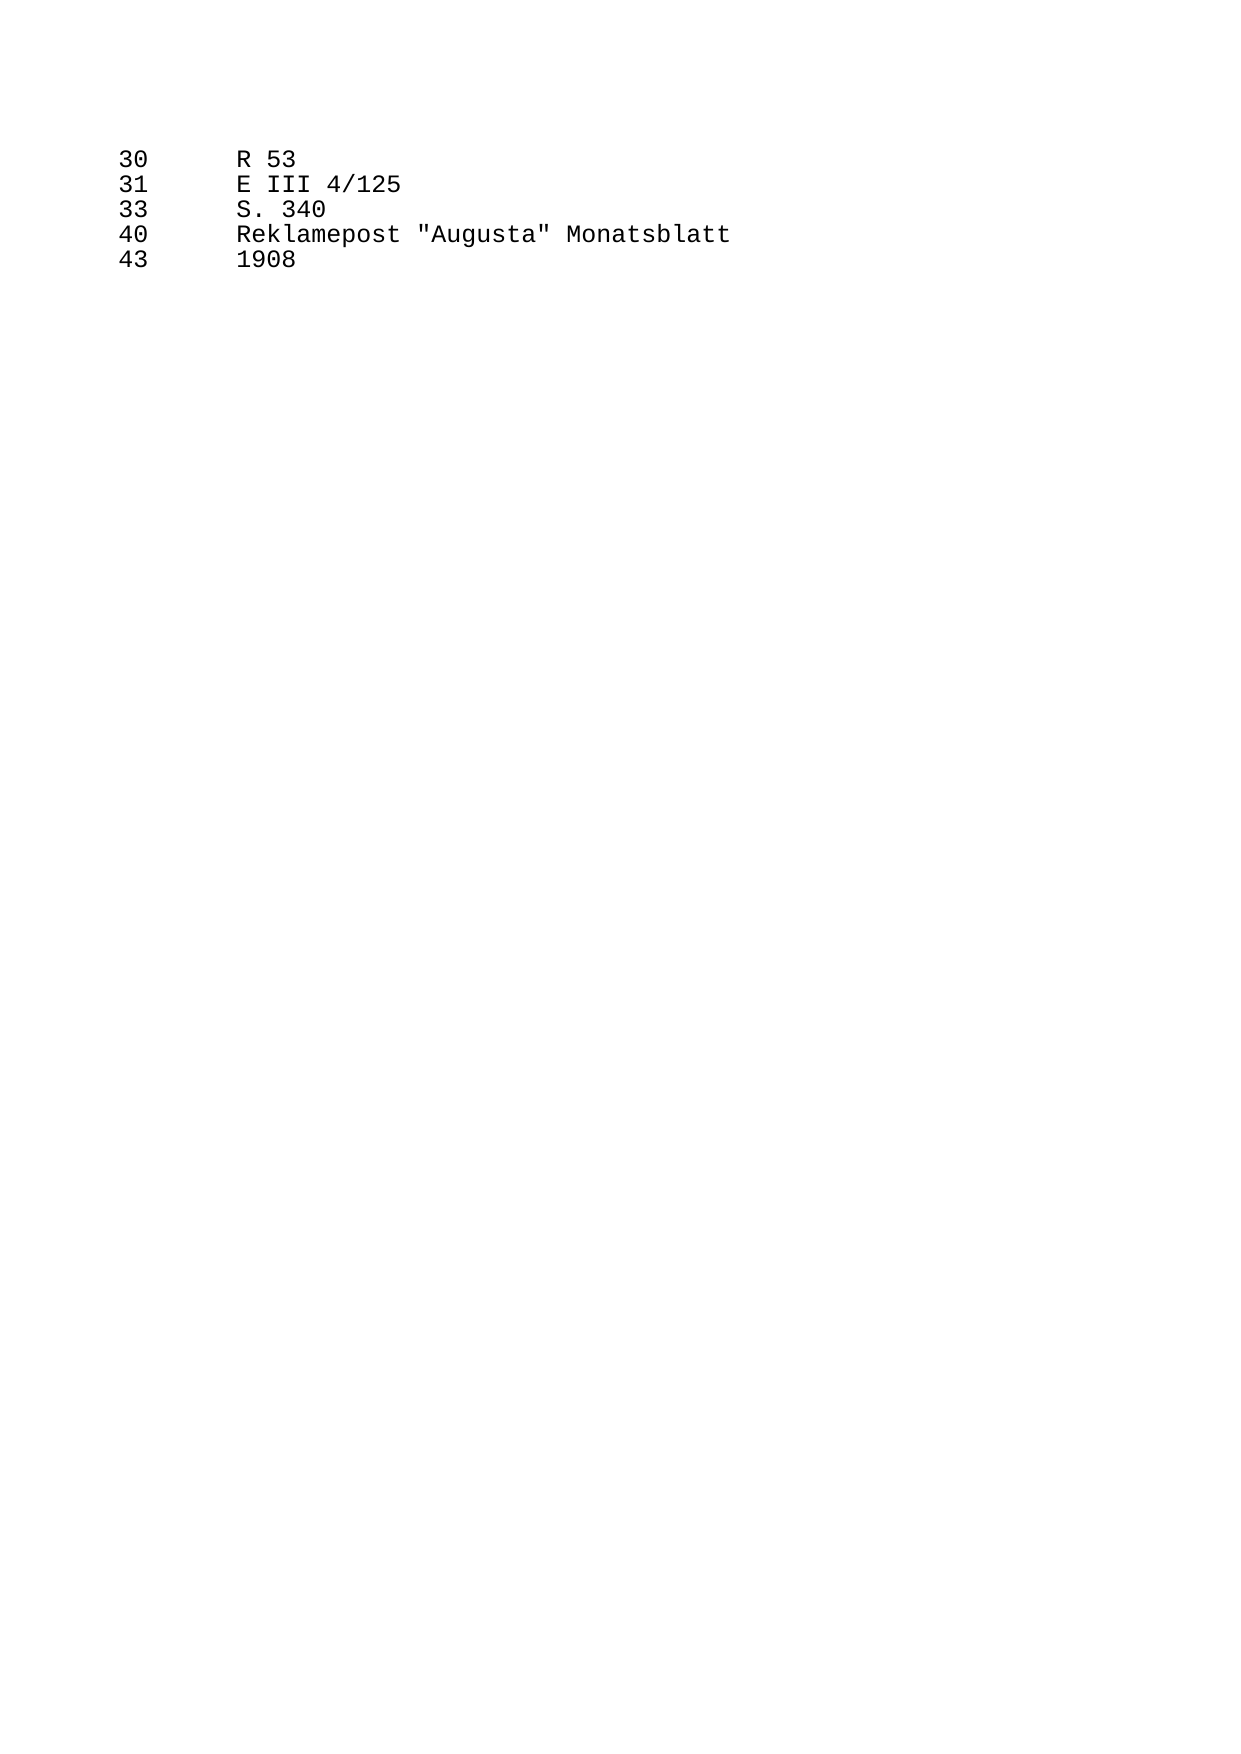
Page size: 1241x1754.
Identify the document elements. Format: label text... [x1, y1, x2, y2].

text 43 1908 [118, 248, 1122, 273]
text 33 S. 340 [118, 198, 1122, 223]
text 40 t[1{Reklamepost "Augusta"} 2{Monatsblatt}]t [118, 223, 1122, 248]
text 30 R 53 [118, 148, 1122, 173]
text 31 E III 4/125 [118, 173, 1122, 198]
